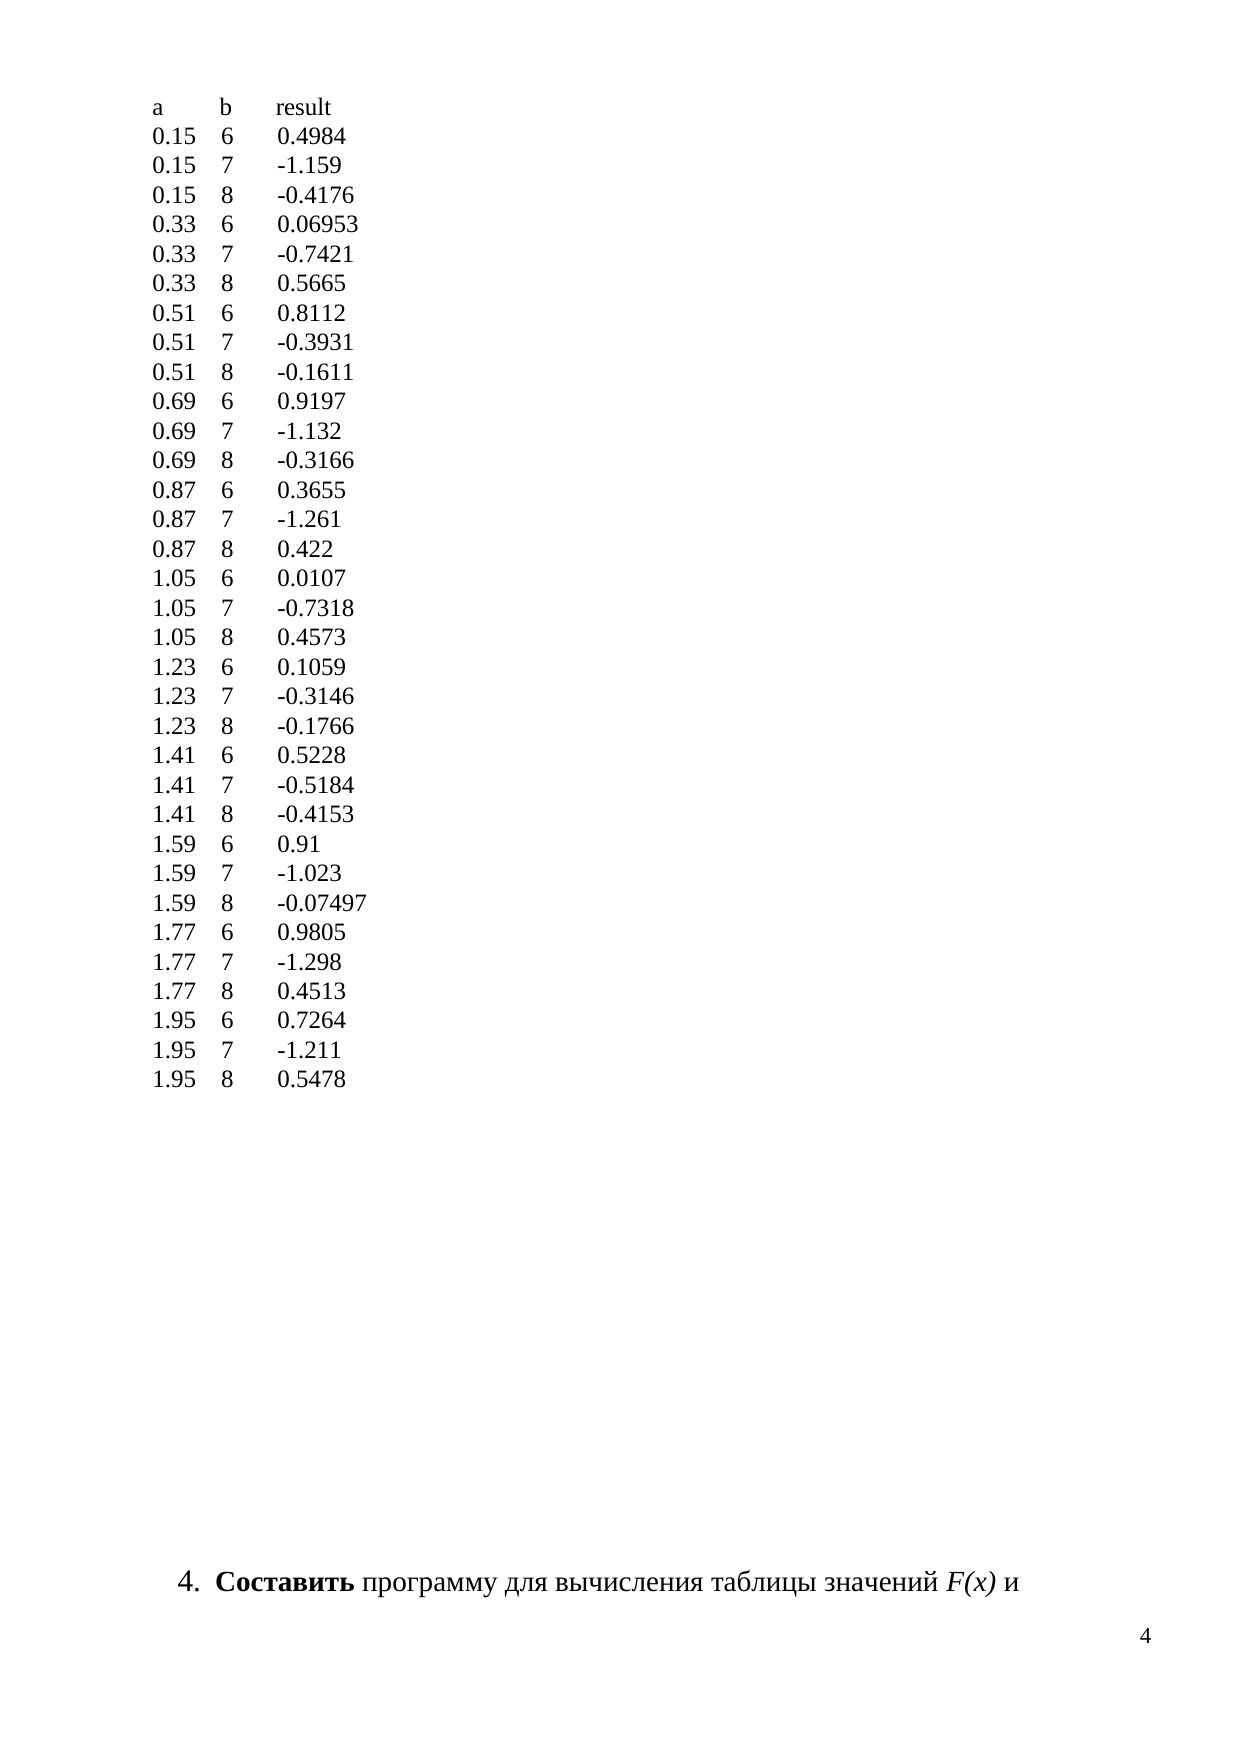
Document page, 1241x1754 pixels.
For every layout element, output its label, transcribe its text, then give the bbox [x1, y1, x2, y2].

text 1.05 8 0.4573 [152, 622, 1159, 651]
text 0.15 8 -0.4176 [152, 180, 1159, 209]
text 0.33 6 0.06953 [152, 209, 1159, 238]
text 0.87 7 -1.261 [152, 504, 1159, 533]
text 1.77 7 -1.298 [152, 947, 1159, 975]
text 1.77 8 0.4513 [152, 976, 1159, 1005]
text 1.59 7 -1.023 [152, 858, 1159, 887]
text 1.95 8 0.5478 [152, 1064, 1159, 1093]
text 1.41 7 -0.5184 [152, 770, 1159, 798]
text 0.15 7 -1.159 [152, 151, 1159, 179]
text a b result [152, 92, 1159, 120]
text 0.87 8 0.422 [152, 534, 1159, 563]
text 0.87 6 0.3655 [152, 475, 1159, 504]
text 0.69 6 0.9197 [152, 386, 1159, 415]
text 0.69 8 -0.3166 [152, 445, 1159, 474]
text 1.05 7 -0.7318 [152, 593, 1159, 622]
text 1.23 8 -0.1766 [152, 711, 1159, 739]
text 0.51 6 0.8112 [152, 298, 1159, 327]
text 1.41 6 0.5228 [152, 740, 1159, 769]
text 1.95 7 -1.211 [152, 1035, 1159, 1064]
text 1.23 6 0.1059 [152, 652, 1159, 681]
text 0.51 8 -0.1611 [152, 357, 1159, 386]
text 0.51 7 -0.3931 [152, 327, 1159, 356]
text 1.59 8 -0.07497 [152, 888, 1159, 916]
text 1.95 6 0.7264 [152, 1006, 1159, 1034]
text 1.05 6 0.0107 [152, 563, 1159, 592]
text 0.33 8 0.5665 [152, 268, 1159, 297]
text 1.23 7 -0.3146 [152, 681, 1159, 710]
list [177, 1563, 1159, 1599]
text 0.15 6 0.4984 [152, 121, 1159, 150]
text 1.41 8 -0.4153 [152, 799, 1159, 828]
text 0.69 7 -1.132 [152, 416, 1159, 445]
text 0.33 7 -0.7421 [152, 239, 1159, 268]
text 1.77 6 0.9805 [152, 917, 1159, 946]
text 1.59 6 0.91 [152, 829, 1159, 857]
